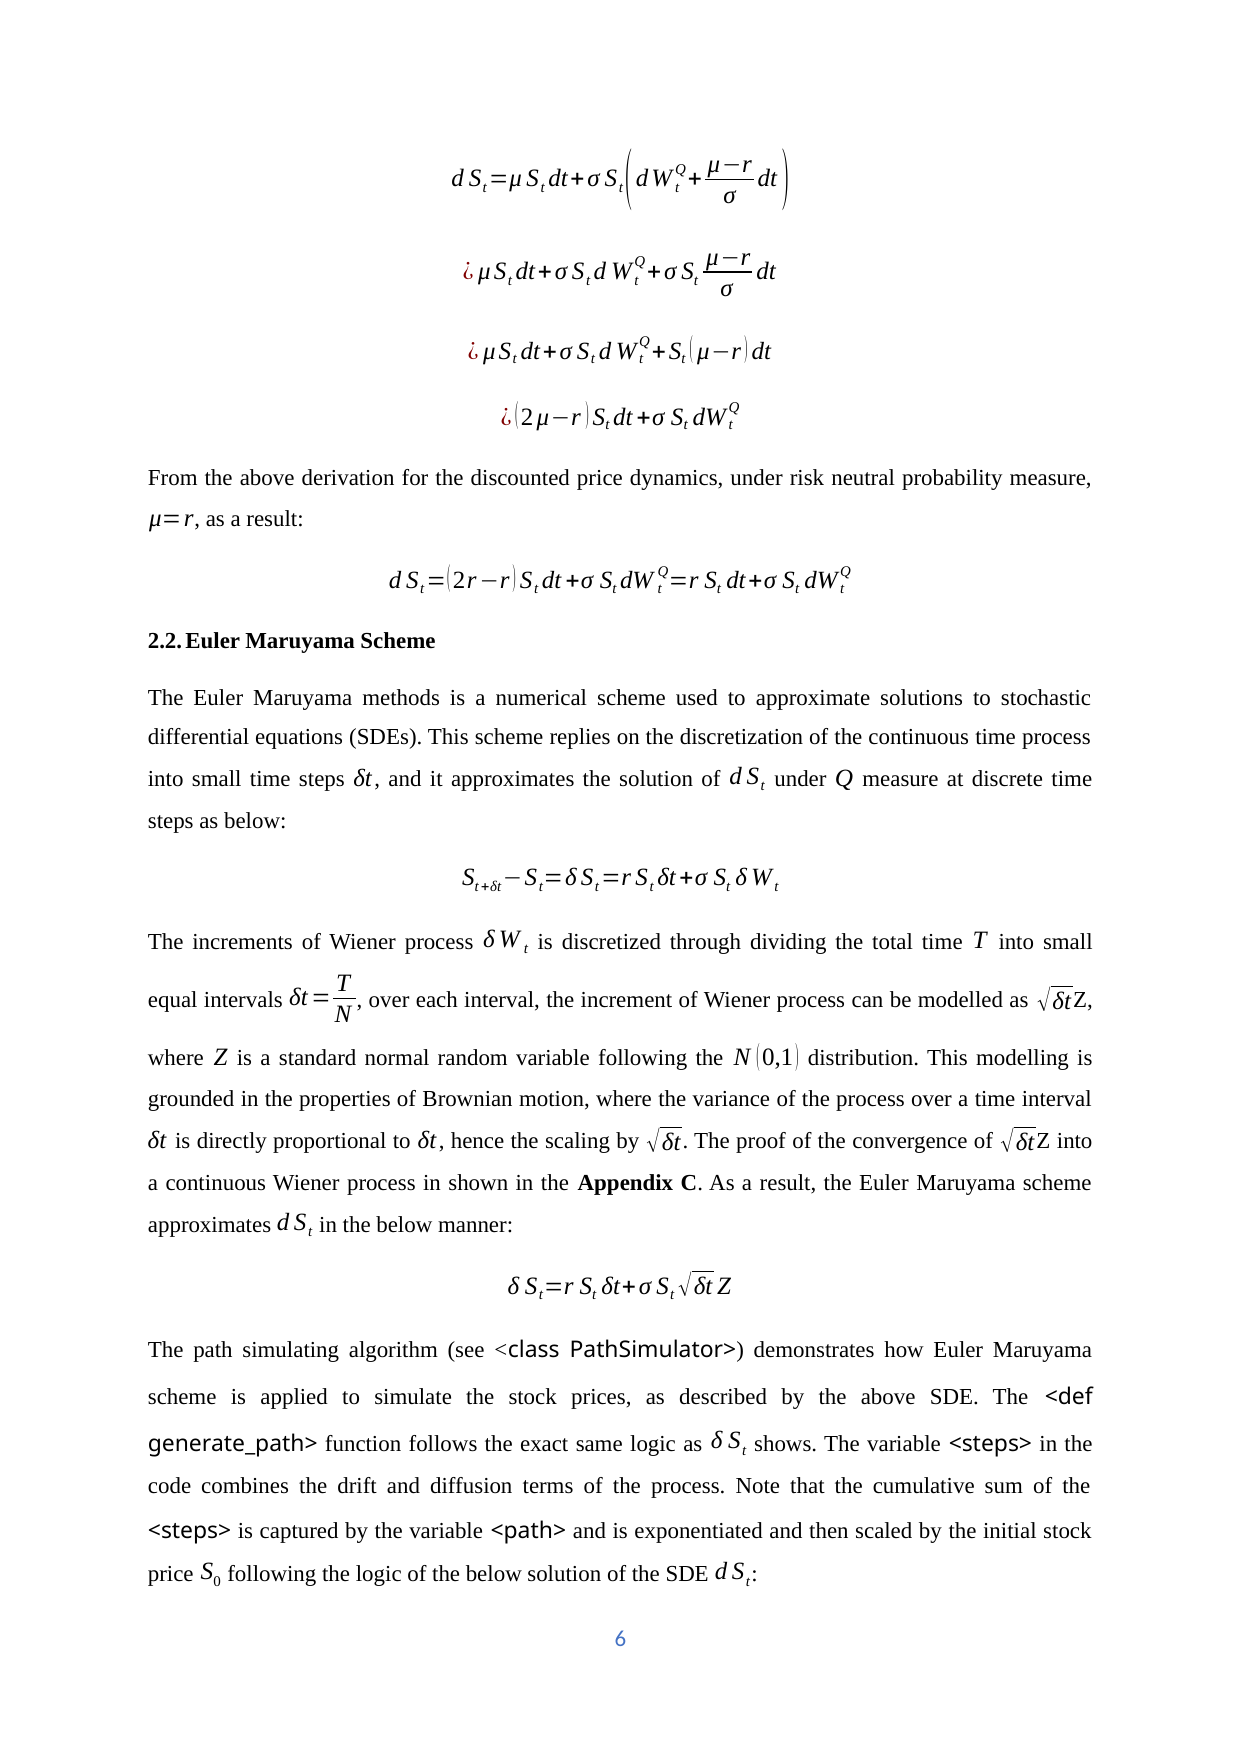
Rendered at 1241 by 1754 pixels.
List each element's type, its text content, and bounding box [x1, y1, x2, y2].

text From the above derivation for the discounted price dynamics, under risk neutral probability measure, , as a result: [148, 464, 1093, 532]
text The increments of Wiener process is discretized through dividing the total time into small equal intervals , over each interval, the increment of Wiener process can be modelled as Z, where is a standard normal random variable following the distribution. This modelling is grounded in the properties of Brownian motion, where the variance of the process over a time interval is directly proportional to , hence the scaling by . The proof of the convergence of Z into a continuous Wiener process in shown in the Appendix C. As a result, the Euler Maruyama scheme approximates in the below manner: [148, 925, 1093, 1239]
text The Euler Maruyama methods is a numerical scheme used to approximate solutions to stochastic differential equations (SDEs). This scheme replies on the discretization of the continuous time process into small time steps , and it approximates the solution of under measure at discrete time steps as below: [148, 684, 1093, 833]
text The path simulating algorithm (see <class PathSimulator>) demonstrates how Euler Maruyama scheme is applied to simulate the stock prices, as described by the above SDE. The <def generate_path> function follows the exact same logic as shows. The variable <steps> in the code combines the drift and diffusion terms of the process. Note that the cumulative sum of the <steps> is captured by the variable <path> and is exponentiated and then scaled by the initial stock price following the logic of the below solution of the SDE : [148, 1333, 1093, 1589]
list Euler Maruyama Scheme [148, 627, 1093, 654]
